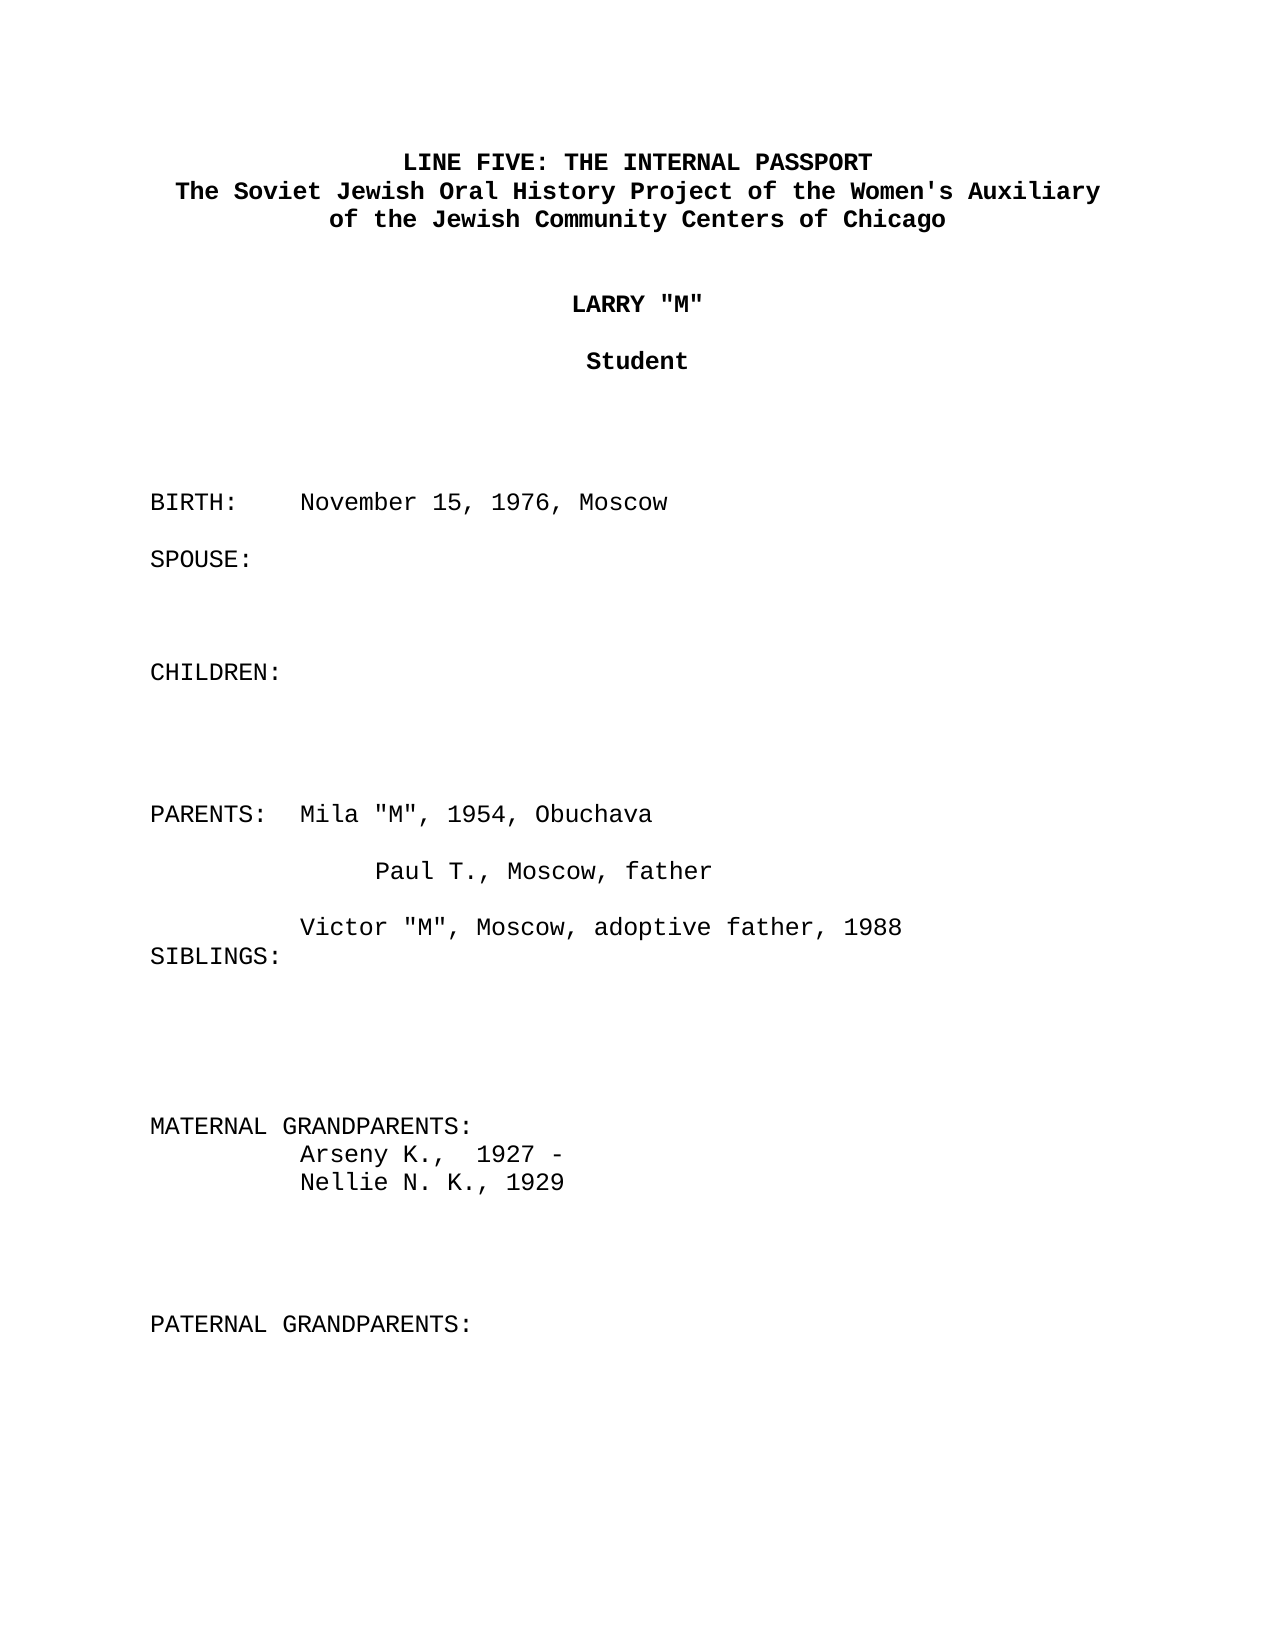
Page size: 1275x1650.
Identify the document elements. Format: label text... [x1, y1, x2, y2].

text PARENTS: Mila "M", 1954, Obuchava [150, 802, 1125, 830]
text LARRY "M" [150, 292, 1125, 320]
text SIBLINGS: [150, 943, 1125, 972]
text CHILDREN: [150, 660, 1125, 688]
text SPOUSE: [150, 547, 1125, 575]
text BIRTH: November 15, 1976, Moscow [150, 490, 1125, 518]
text Arseny K., 1927 - [150, 1142, 1125, 1170]
text PATERNAL GRANDPARENTS: [150, 1312, 1125, 1340]
text Victor "M", Moscow, adoptive father, 1988 [150, 915, 1125, 943]
text LINE FIVE: THE INTERNAL PASSPORT [150, 150, 1125, 178]
text MATERNAL GRANDPARENTS: [150, 1113, 1125, 1142]
text Nellie N. K., 1929 [150, 1170, 1125, 1198]
text of the Jewish Community Centers of Chicago [150, 207, 1125, 235]
text Paul T., Moscow, father [150, 858, 1125, 887]
text Student [150, 348, 1125, 377]
text The Soviet Jewish Oral History Project of the Women's Auxiliary [150, 178, 1125, 207]
